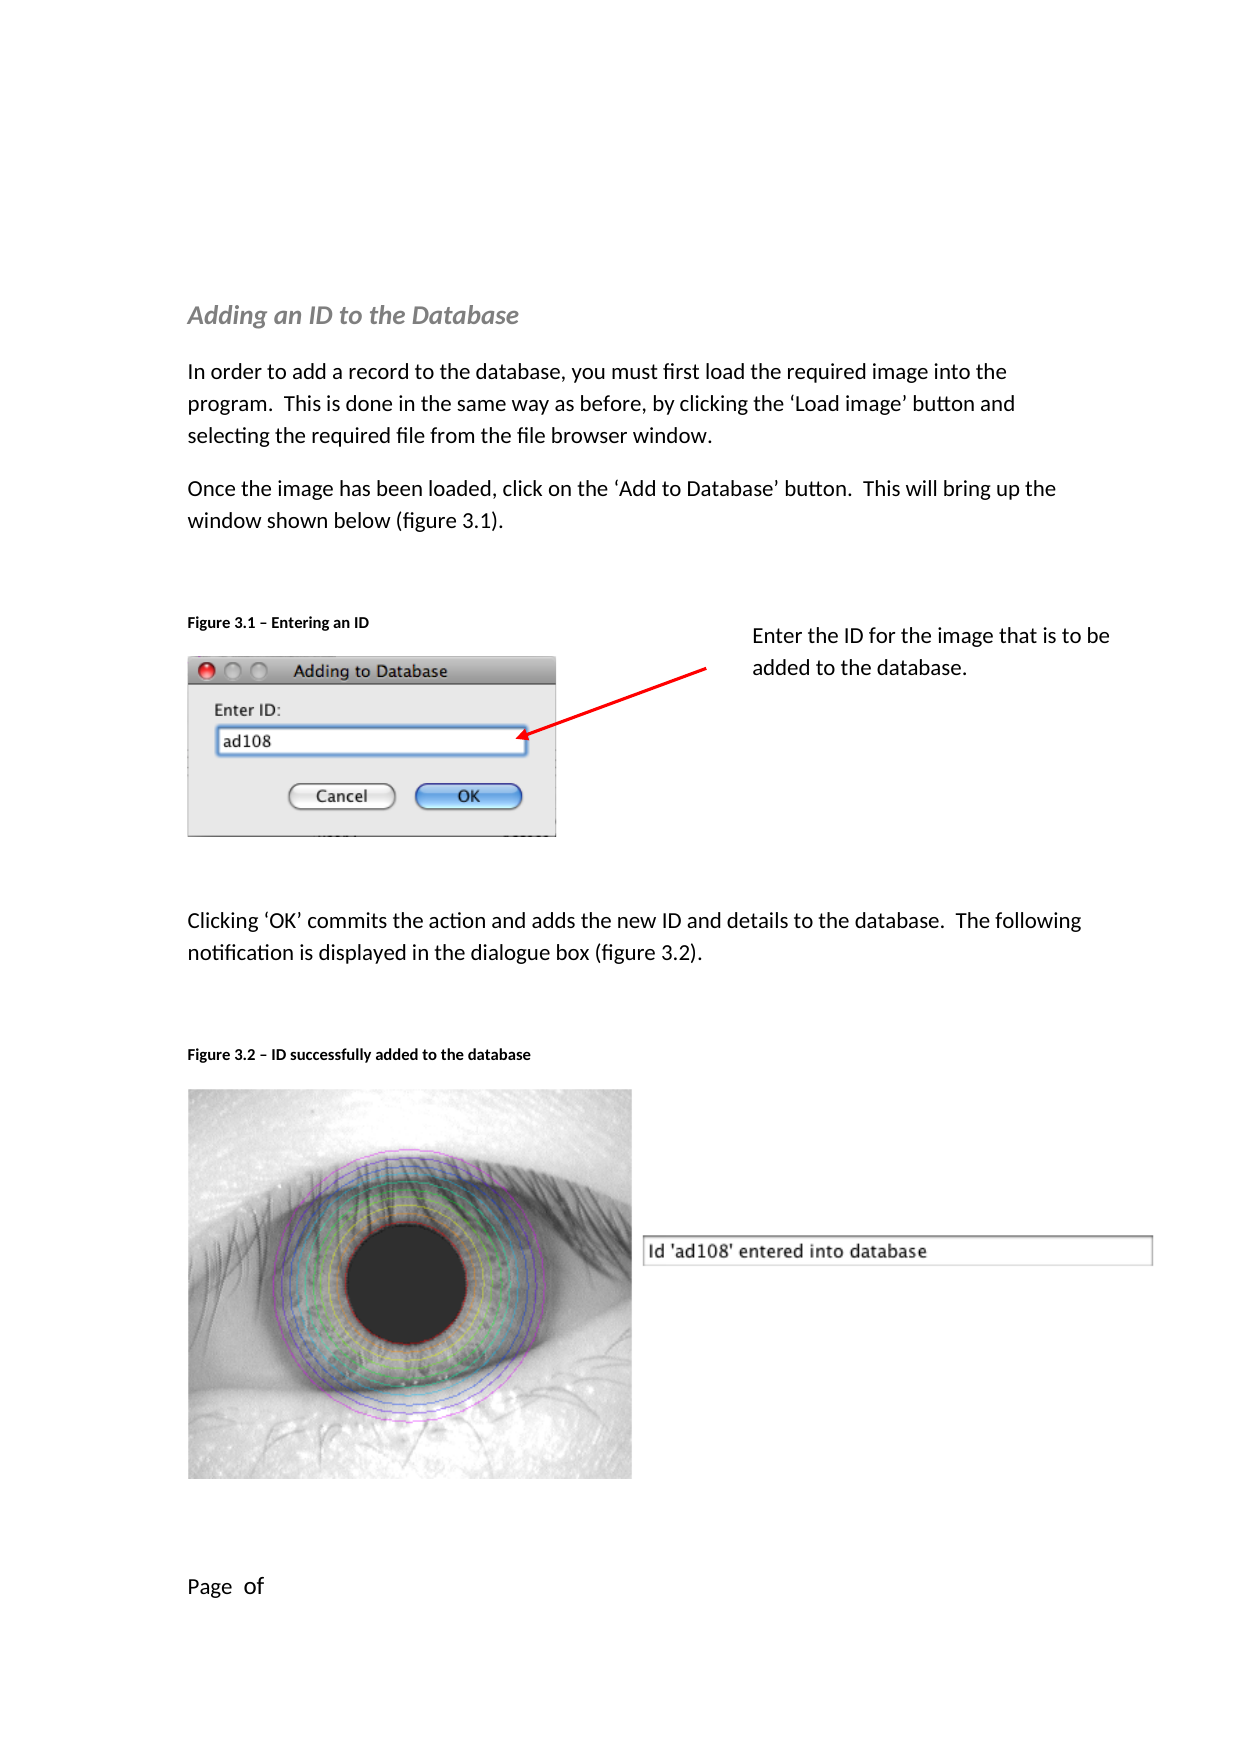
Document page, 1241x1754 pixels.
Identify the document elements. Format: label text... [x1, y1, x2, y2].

text Adding an ID to the Database [187, 298, 1090, 331]
text Clicking ‘OK’ commits the action and adds the new ID and details to the database. The following notification is displayed in the dialogue box (figure 3.2). [187, 906, 1090, 966]
text Figure 3.1 – Entering an ID [187, 613, 737, 633]
picture [187, 656, 557, 837]
text Once the image has been loaded, click on the ‘Add to Database’ button. This will bring up the window shown below (figure 3.1). [187, 474, 1090, 534]
text Figure 3.2 – ID successfully added to the database [187, 1044, 1090, 1064]
text In order to add a record to the database, you must first load the required image into the program. This is done in the same way as before, by clicking the ‘Load image’ button and selecting the required file from the file browser window. [187, 357, 1090, 449]
picture [187, 1088, 1163, 1479]
